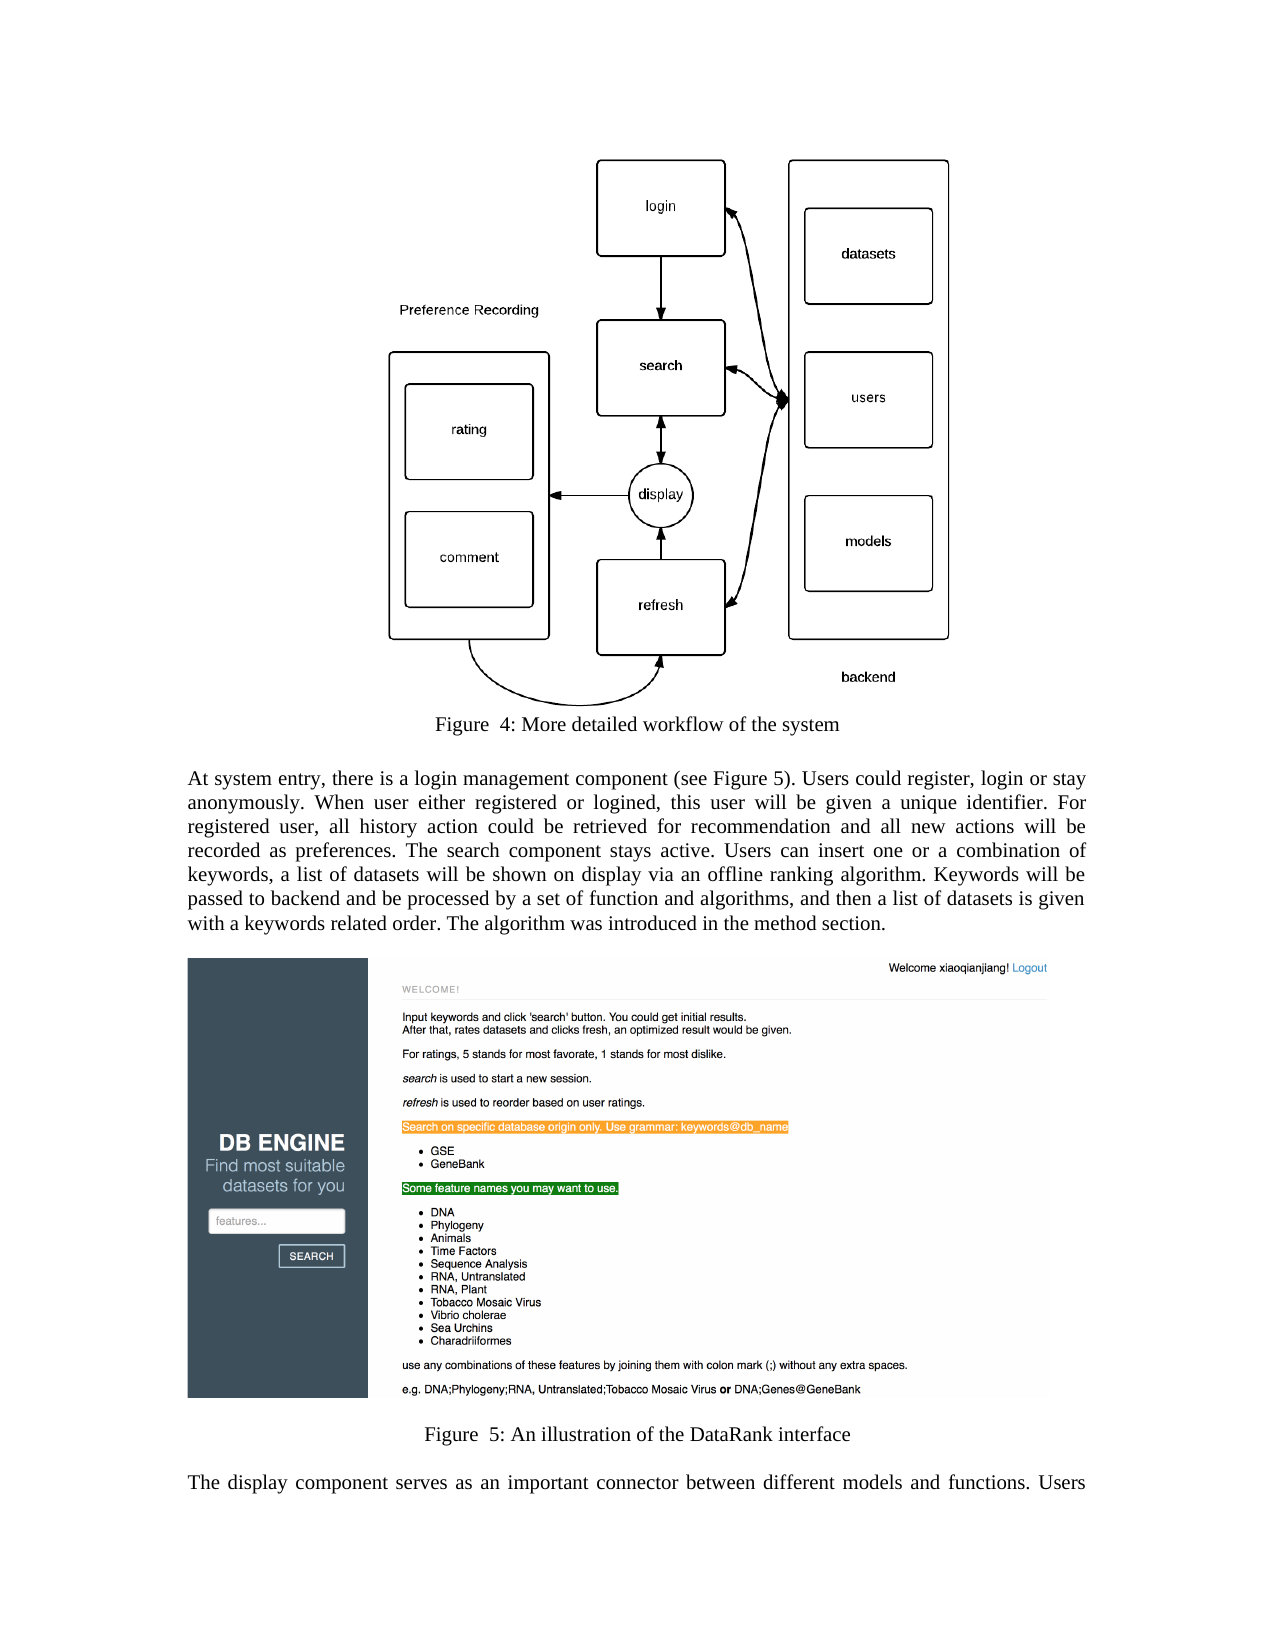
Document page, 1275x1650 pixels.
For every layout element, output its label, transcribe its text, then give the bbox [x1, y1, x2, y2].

text At system entry, there is a login management component (see Figure 5). Users could register, login or stay anonymously. When user either registered or logined, this user will be given a unique identifier. For registered user, all history action could be retrieved for recommendation and all new actions will be recorded as preferences. The search component stays active. Users can insert one or a combination of keywords, a list of datasets will be shown on display via an offline ranking algorithm. Keywords will be passed to backend and be processed by a set of function and algorithms, and then a list of datasets is given with a keywords related order. The algorithm was introduced in the method section. [187, 766, 1087, 934]
text Figure 4: More detailed workflow of the system [187, 711, 1087, 736]
picture [381, 150, 969, 712]
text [187, 1470, 1087, 1494]
picture [187, 958, 1049, 1398]
text Figure 5: An illustration of the DataRank interface [187, 1422, 1087, 1446]
